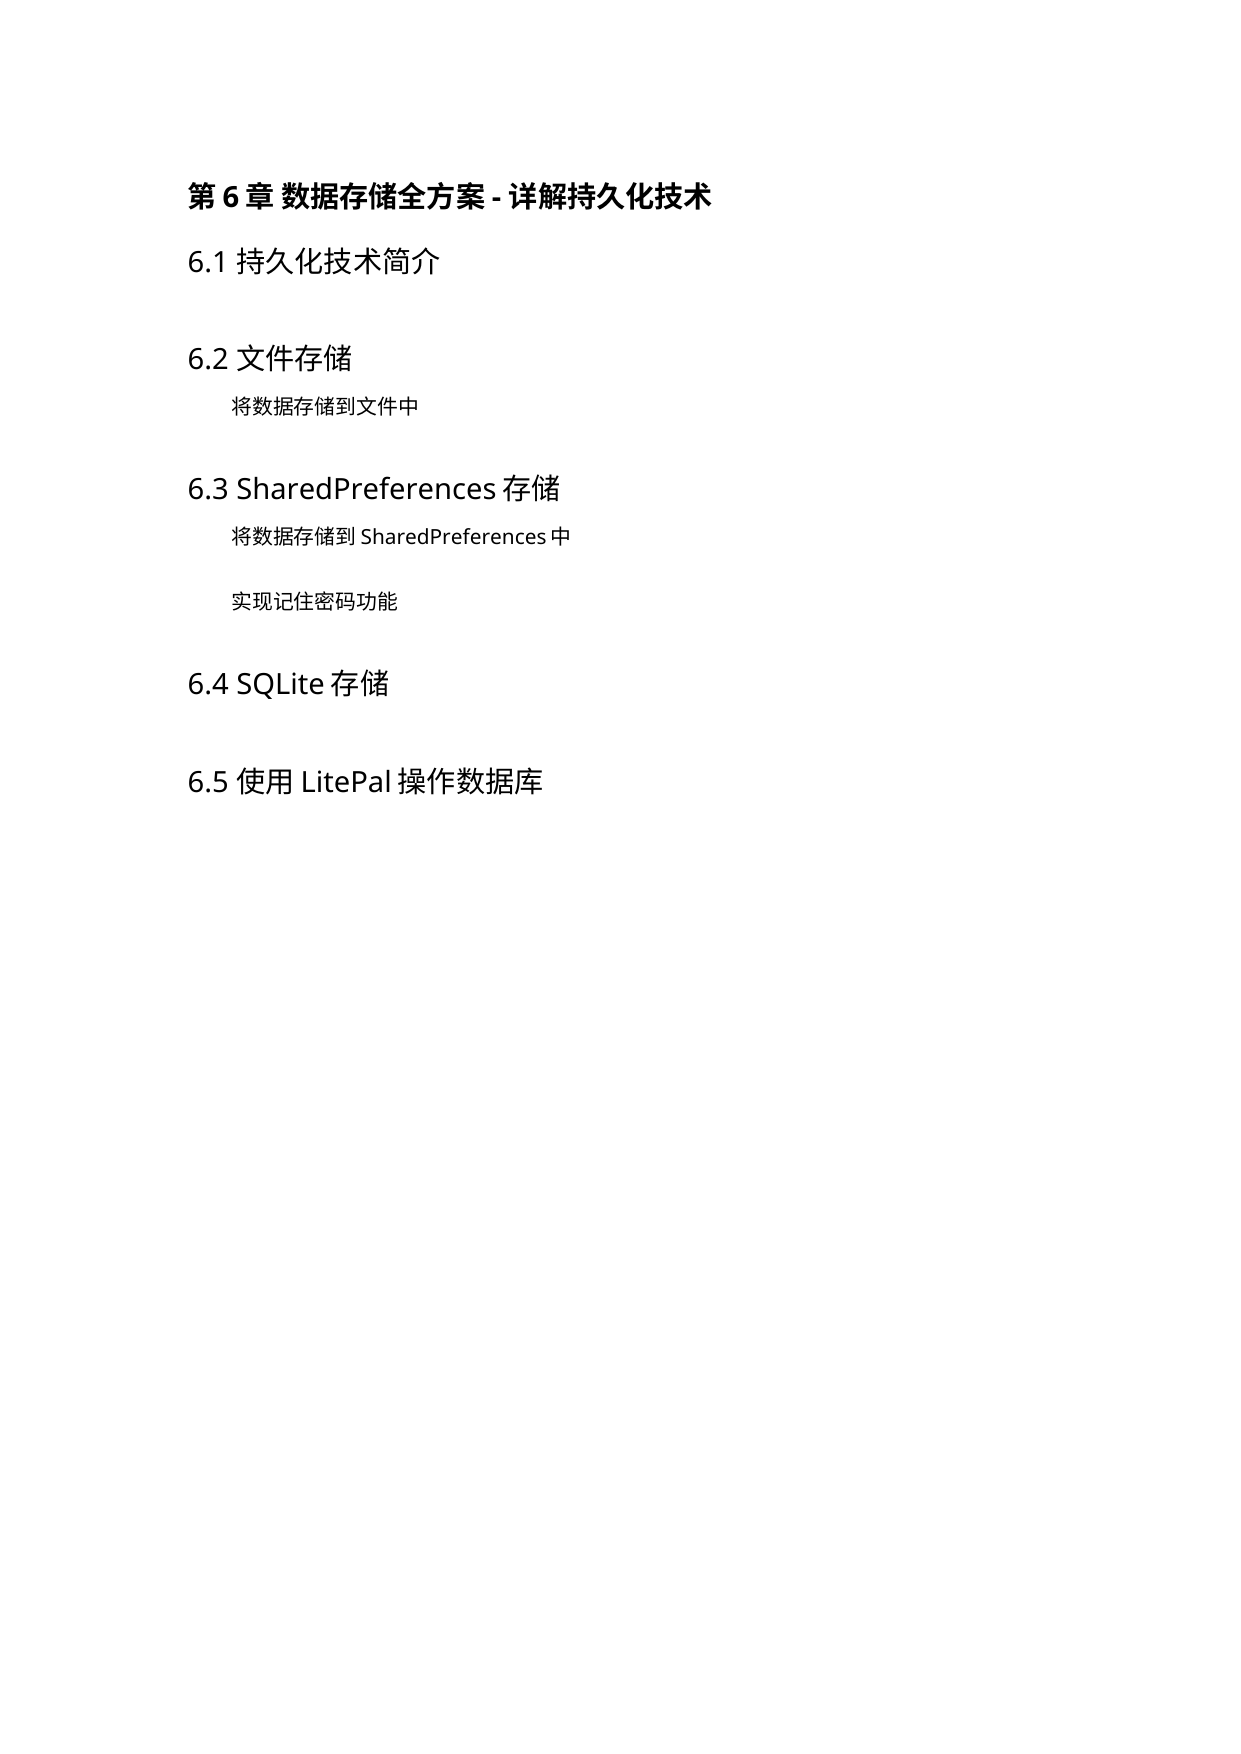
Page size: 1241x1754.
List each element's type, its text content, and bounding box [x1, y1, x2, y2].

text 第6章 数据存储全方案 - 详解持久化技术 [187, 162, 1053, 227]
text 将数据存储到SharedPreferences中 [187, 519, 1053, 552]
text 6.3 SharedPreferences存储 [187, 454, 1053, 519]
text 6.5 使用LitePal操作数据库 [187, 747, 1053, 812]
text 将数据存储到文件中 [187, 389, 1053, 422]
text 6.1 持久化技术简介 [187, 227, 1053, 292]
text 6.2 文件存储 [187, 324, 1053, 389]
text 6.4 SQLite存储 [187, 649, 1053, 714]
text 实现记住密码功能 [187, 584, 1053, 617]
